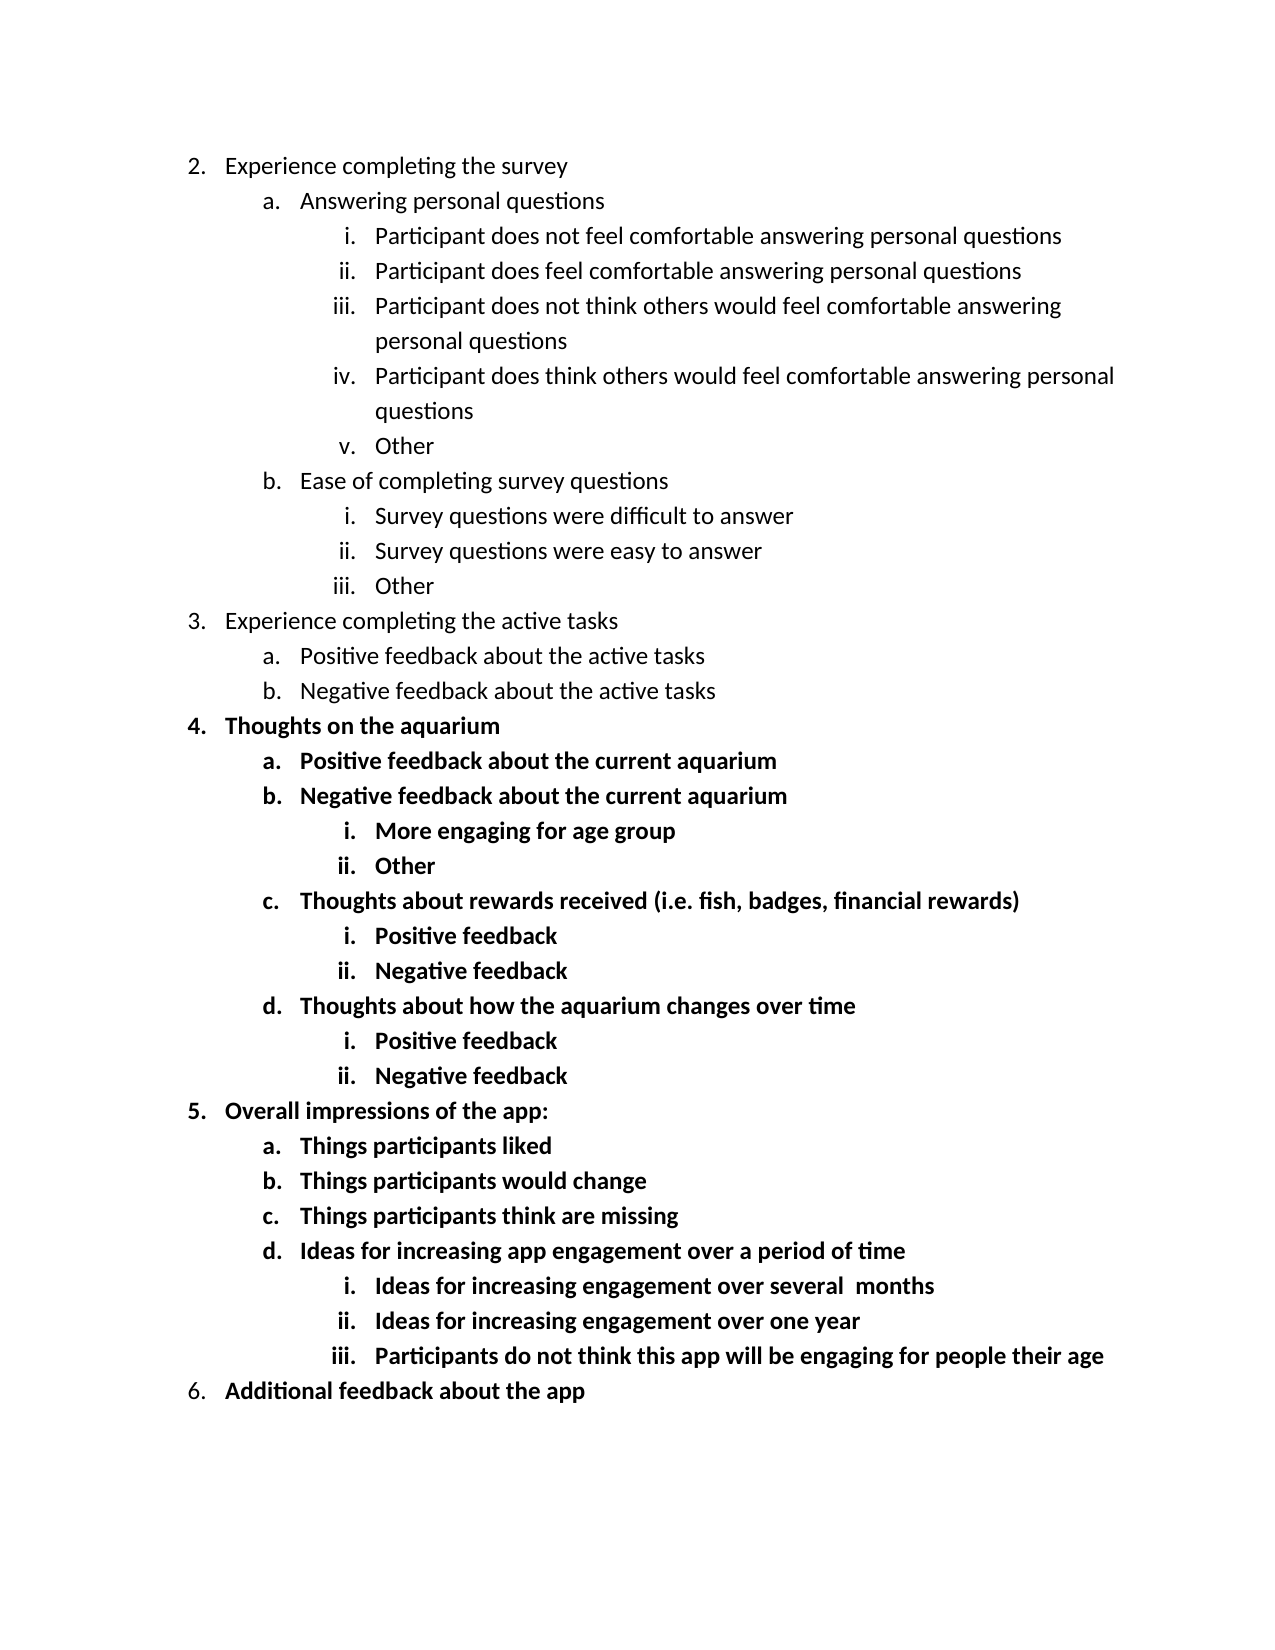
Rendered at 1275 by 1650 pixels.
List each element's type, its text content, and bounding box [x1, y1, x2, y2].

list Other [356, 850, 1125, 881]
list Overall impressions of the app: [187, 1095, 1125, 1126]
list Survey questions were easy to answer [356, 535, 1125, 566]
list Other [356, 430, 1125, 461]
list Participants do not think this app will be engaging for people their age [356, 1340, 1125, 1371]
list Ease of completing survey questions [262, 465, 1125, 496]
list Positive feedback [356, 1025, 1125, 1056]
list Thoughts on the aquarium [187, 710, 1125, 741]
list Survey questions were difficult to answer [356, 500, 1125, 531]
list Participant does think others would feel comfortable answering personal questions [356, 360, 1125, 426]
list Other [356, 570, 1125, 601]
list Negative feedback [356, 955, 1125, 986]
list Positive feedback about the active tasks [262, 640, 1125, 671]
list Thoughts about how the aquarium changes over time [262, 990, 1125, 1021]
list Things participants would change [262, 1165, 1125, 1196]
list Negative feedback about the current aquarium [262, 780, 1125, 811]
list Negative feedback about the active tasks [262, 675, 1125, 706]
list Answering personal questions [262, 185, 1125, 216]
list Things participants think are missing [262, 1200, 1125, 1231]
list Participant does not feel comfortable answering personal questions [356, 220, 1125, 251]
list Experience completing the survey [187, 150, 1125, 181]
list More engaging for age group [356, 815, 1125, 846]
list Positive feedback [356, 920, 1125, 951]
list Ideas for increasing engagement over one year [356, 1305, 1125, 1336]
list Ideas for increasing app engagement over a period of time [262, 1235, 1125, 1266]
list Participant does feel comfortable answering personal questions [356, 255, 1125, 286]
list Experience completing the active tasks [187, 605, 1125, 636]
list Negative feedback [356, 1060, 1125, 1091]
list Thoughts about rewards received (i.e. fish, badges, financial rewards) [262, 885, 1125, 916]
list Positive feedback about the current aquarium [262, 745, 1125, 776]
list Things participants liked [262, 1130, 1125, 1161]
list Additional feedback about the app [187, 1375, 1125, 1406]
list Ideas for increasing engagement over several months [356, 1270, 1125, 1301]
list Participant does not think others would feel comfortable answering personal questions [356, 290, 1125, 356]
